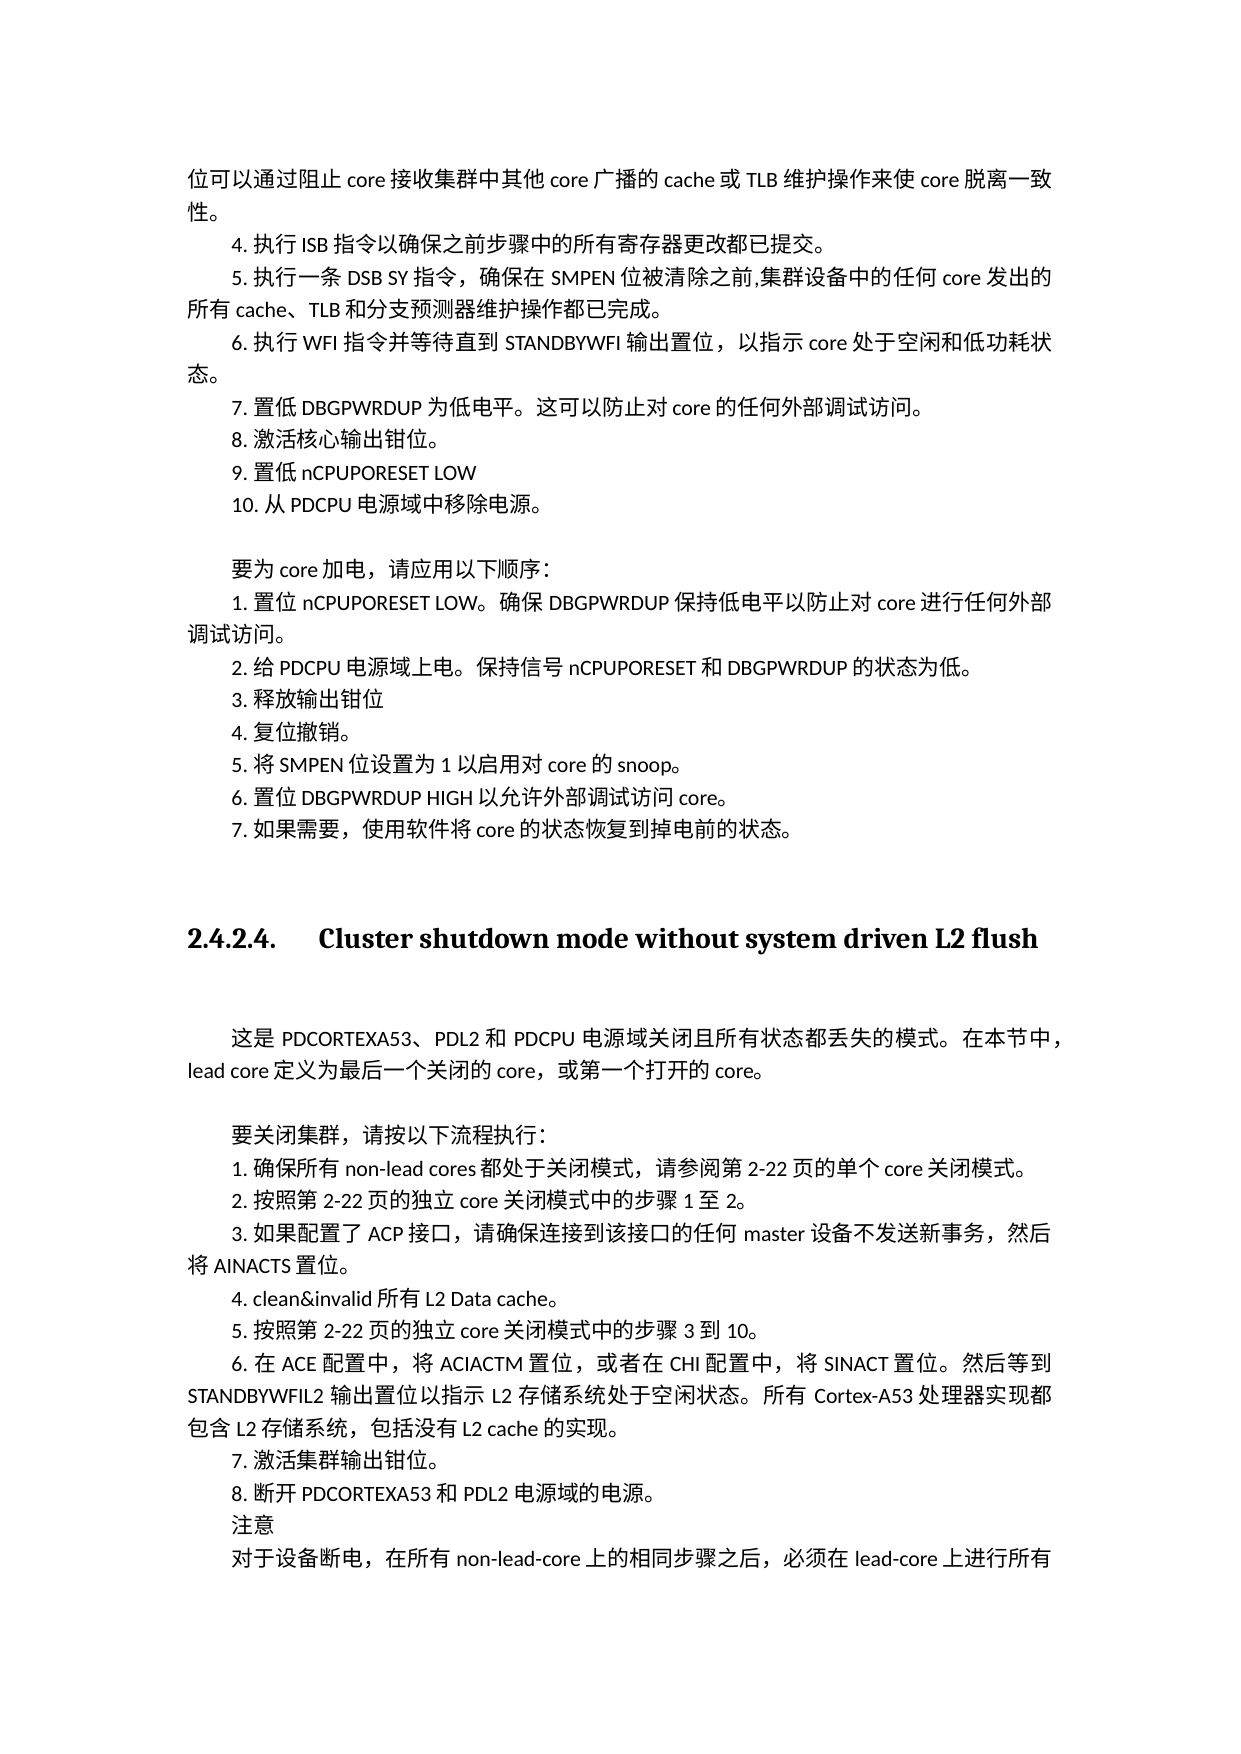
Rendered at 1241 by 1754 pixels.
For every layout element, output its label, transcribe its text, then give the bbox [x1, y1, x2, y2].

text 注意 [187, 1508, 1053, 1540]
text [187, 162, 1053, 227]
text 5. 按照第 2-22 页的独立core关闭模式中的步骤 3 到 10。 [187, 1313, 1053, 1345]
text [187, 1540, 1053, 1573]
text 6. 在ACE配置中，将ACIACTM置位，或者在CHI配置中，将SINACT置位。然后等到 STANDBYWFIL2 输出置位以指示 L2 存储系统处于空闲状态。所有 Cortex-A53 处理器实现都包含 L2存储系统，包括没有L2 cache的实现。 [187, 1345, 1053, 1443]
text 1. 确保所有non-lead cores都处于关闭模式，请参阅第2-22 页的单个core关闭模式。 [187, 1150, 1053, 1183]
subtitle Cluster shutdown mode without system driven L2 flush [187, 906, 1053, 971]
text 4. 执行ISB指令以确保之前步骤中的所有寄存器更改都已提交。 [187, 227, 1053, 259]
text 这是 PDCORTEXA53、PDL2 和 PDCPU 电源域关闭且所有状态都丢失的模式。在本节中，lead core定义为最后一个关闭的core，或第一个打开的core。 [187, 1020, 1053, 1085]
text 3. 释放输出钳位 [187, 682, 1053, 714]
text 9. 置低nCPUPORESET LOW [187, 454, 1053, 487]
text 3. 如果配置了ACP接口，请确保连接到该接口的任何master设备不发送新事务，然后将AINACTS置位。 [187, 1215, 1053, 1280]
text 10. 从PDCPU电源域中移除电源。 [187, 487, 1053, 519]
text 要关闭集群，请按以下流程执行： [187, 1118, 1053, 1150]
text 4. 复位撤销。 [187, 714, 1053, 747]
text 6. 执行WFI 指令并等待直到 STANDBYWFI输出置位，以指示core处于空闲和低功耗状态。 [187, 324, 1053, 389]
text 2. 给PDCPU电源域上电。保持信号nCPUPORESET和DBGPWRDUP的状态为低。 [187, 649, 1053, 682]
text 7. 如果需要，使用软件将core的状态恢复到掉电前的状态。 [187, 812, 1053, 844]
text 7. 激活集群输出钳位。 [187, 1443, 1053, 1475]
text 8. 激活核心输出钳位。 [187, 422, 1053, 454]
text 7. 置低 DBGPWRDUP 为低电平。这可以防止对core的任何外部调试访问。 [187, 389, 965, 422]
text 8. 断开 PDCORTEXA53 和 PDL2 电源域的电源。 [187, 1475, 1053, 1508]
text 5. 执行一条DSB SY指令，确保在SMPEN位被清除之前,集群设备中的任何core发出的所有cache、TLB和分支预测器维护操作都已完成。 [187, 259, 1053, 324]
text 1. 置位 nCPUPORESET LOW。确保 DBGPWRDUP 保持低电平以防止对core进行任何外部调试访问。 [187, 584, 1053, 649]
text 要为core加电，请应用以下顺序： [187, 552, 1053, 584]
text 5. 将SMPEN位设置为1以启用对core的snoop。 [187, 747, 1053, 779]
text 6. 置位DBGPWRDUP HIGH以允许外部调试访问core。 [187, 779, 1053, 812]
text 2. 按照第2-22 页的独立core关闭模式中的步骤 1 至 2。 [187, 1183, 1053, 1215]
text 4. clean&invalid所有L2 Data cache。 [187, 1280, 1053, 1313]
